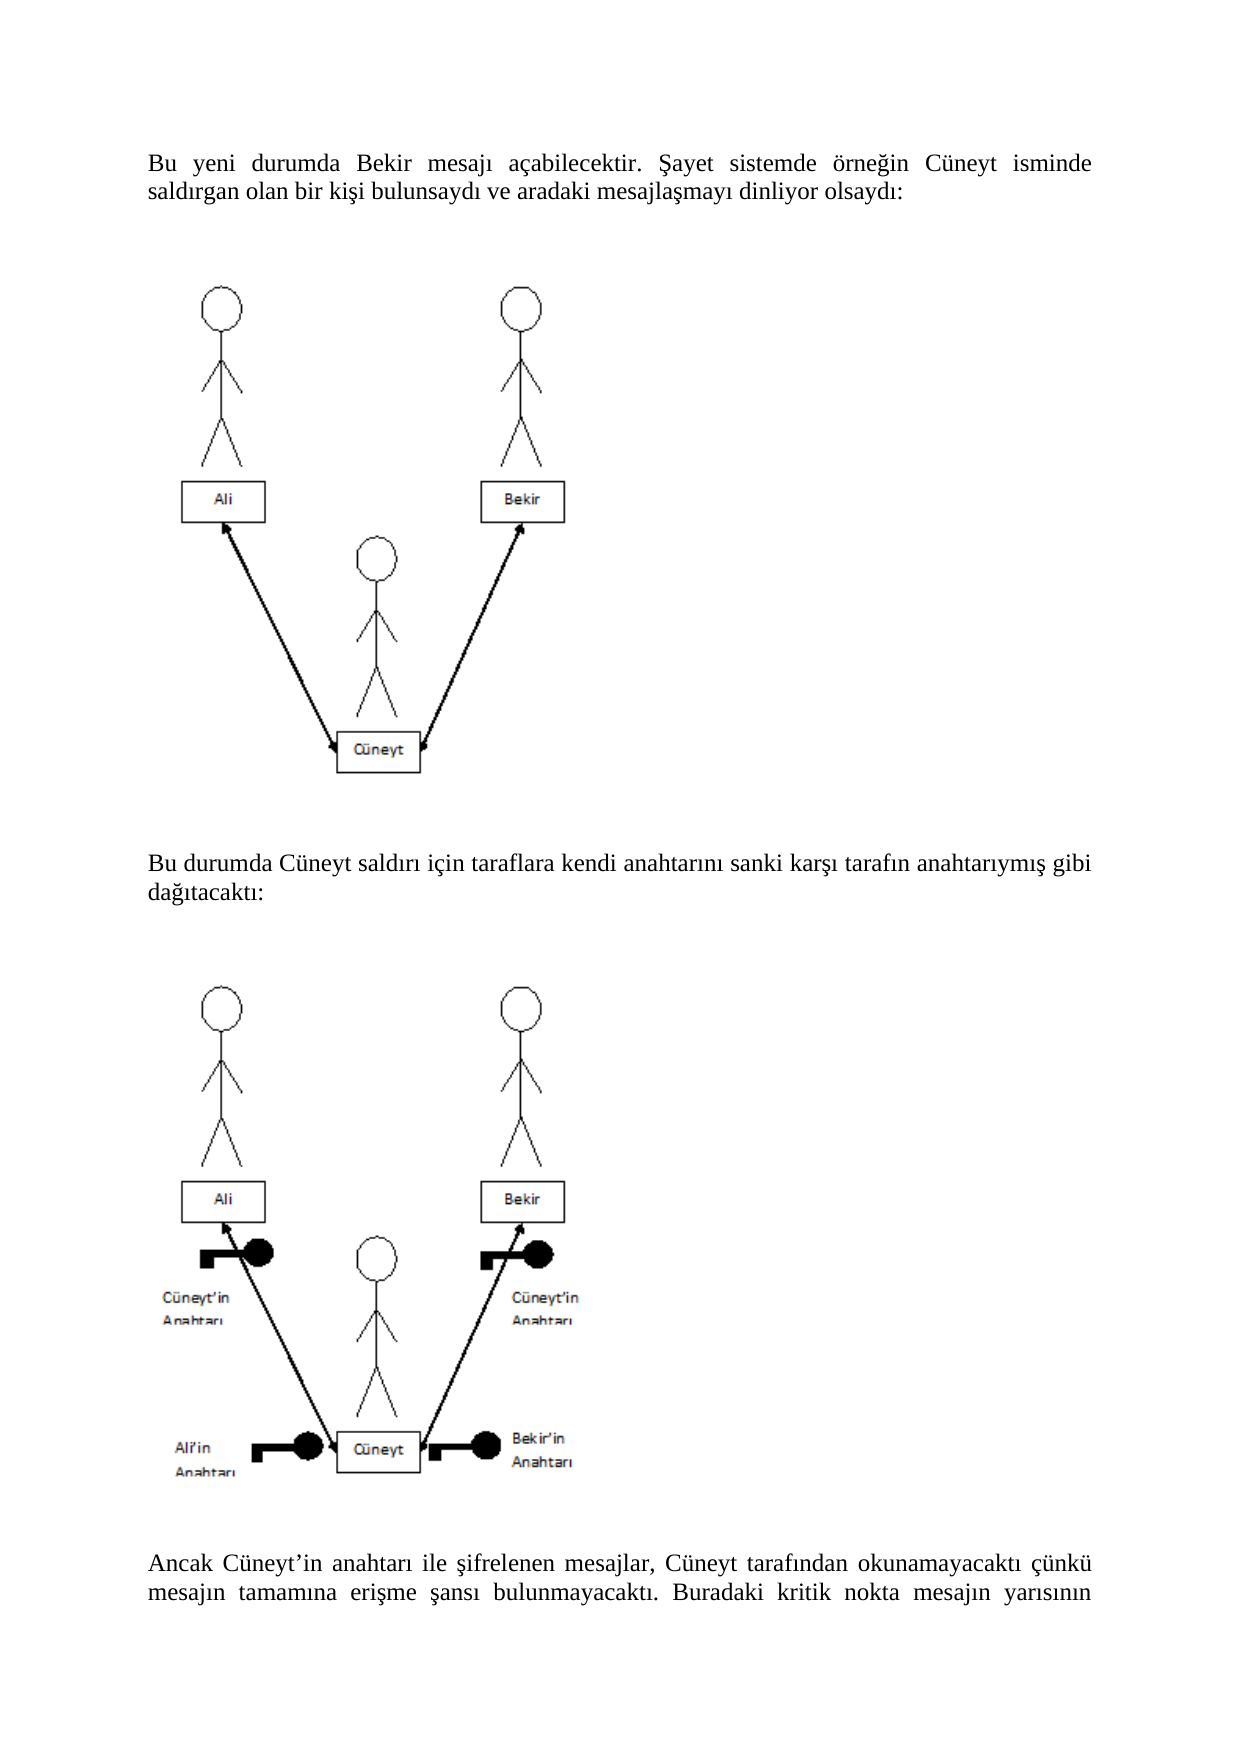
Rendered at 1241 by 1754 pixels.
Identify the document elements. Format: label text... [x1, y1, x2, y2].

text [148, 1548, 1093, 1606]
picture [147, 234, 639, 819]
text Bu durumda Cüneyt saldırı için taraflara kendi anahtarını sanki karşı tarafın anahtarıymış gibi dağıtacaktı: [148, 848, 1093, 905]
text Bu yeni durumda Bekir mesajı açabilecektir. Şayet sistemde örneğin Cüneyt isminde saldırgan olan bir kişi bulunsaydı ve aradaki mesajlaşmayı dinliyor olsaydı: [148, 148, 1093, 205]
picture [147, 934, 639, 1519]
